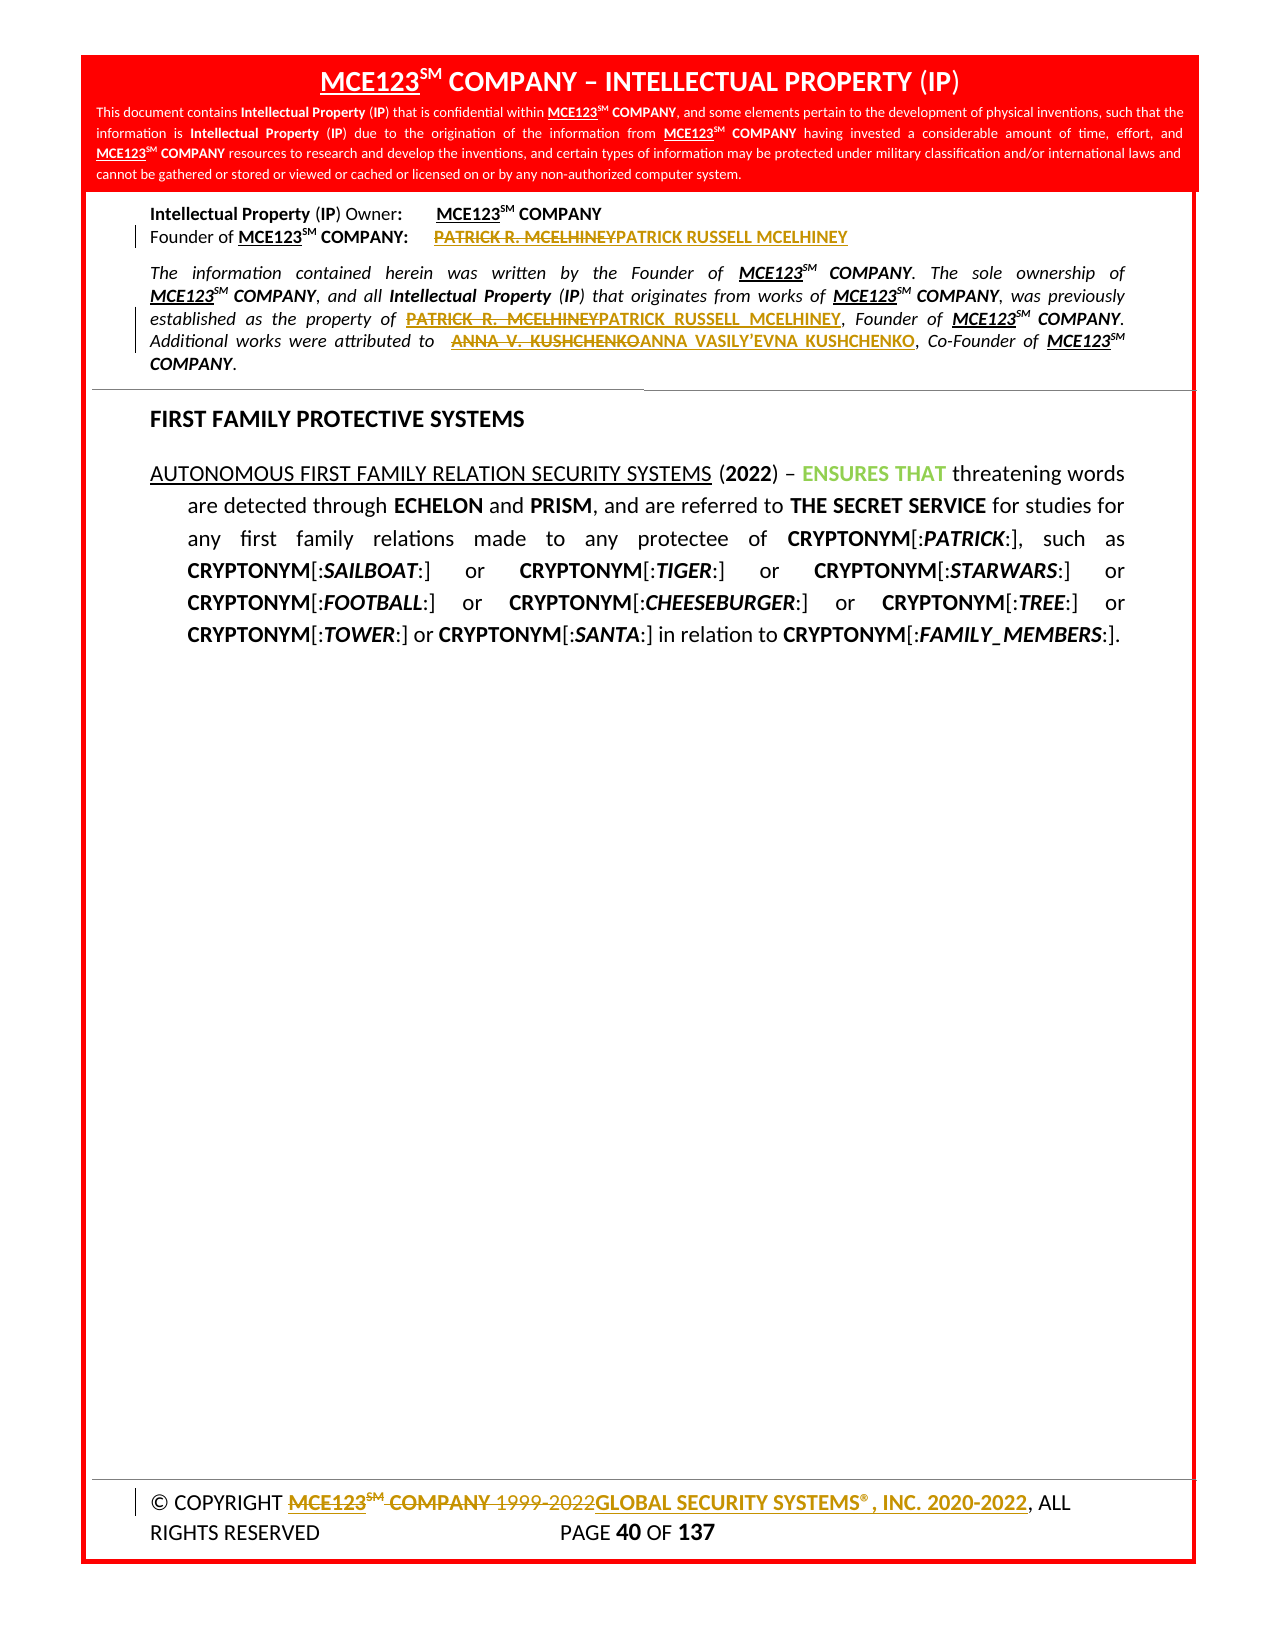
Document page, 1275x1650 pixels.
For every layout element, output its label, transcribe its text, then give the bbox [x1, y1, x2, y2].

text AUTONOMOUS FIRST FAMILY RELATION SECURITY SYSTEMS (2022) – ENSURES THAT threatening words are detected through ECHELON and PRISM, and are referred to THE SECRET SERVICE for studies for any first family relations made to any protectee of CRYPTONYM[:PATRICK:], such as CRYPTONYM[:SAILBOAT:] or CRYPTONYM[:TIGER:] or CRYPTONYM[:STARWARS:] or CRYPTONYM[:FOOTBALL:] or CRYPTONYM[:CHEESEBURGER:] or CRYPTONYM[:TREE:] or CRYPTONYM[:TOWER:] or CRYPTONYM[:SANTA:] in relation to CRYPTONYM[:FAMILY_MEMBERS:]. [150, 459, 1125, 648]
text FIRST FAMILY PROTECTIVE SYSTEMS [150, 403, 1125, 434]
